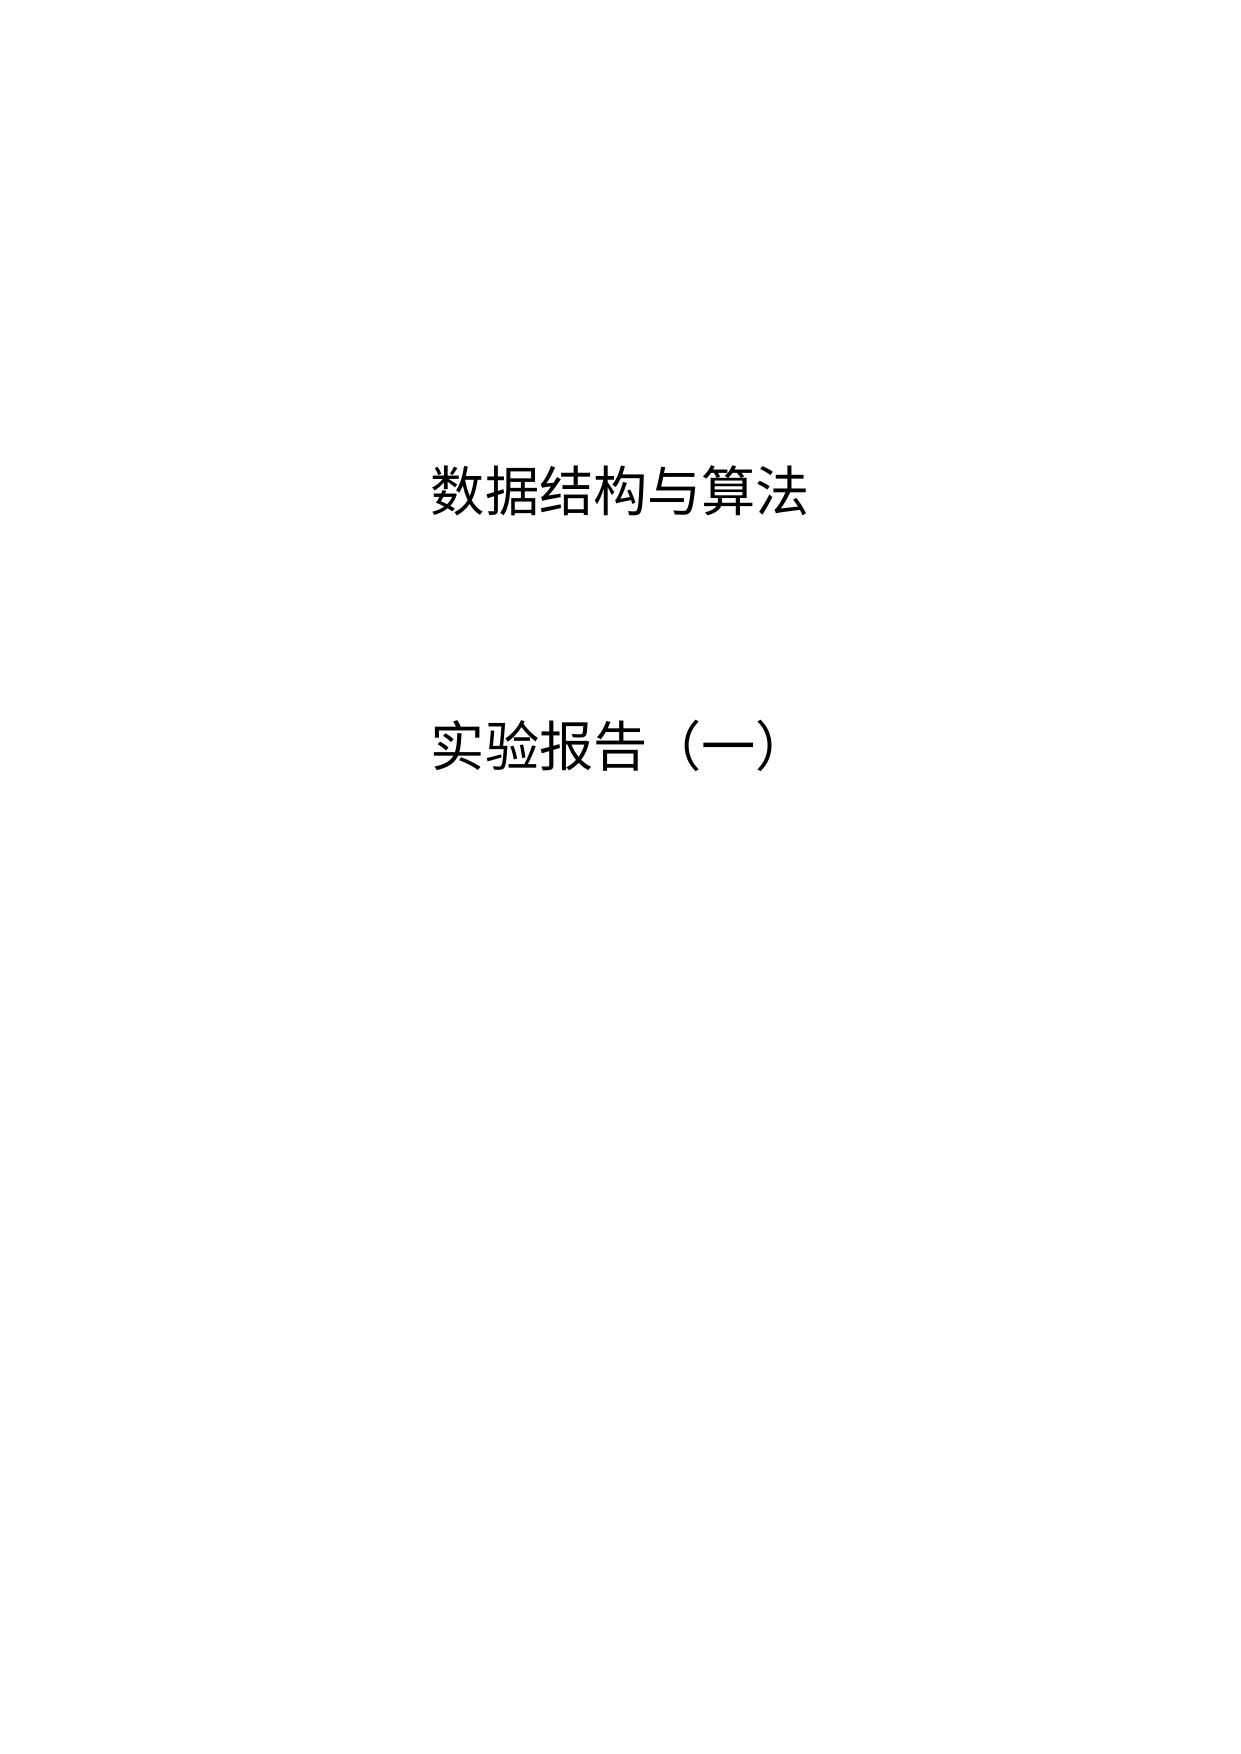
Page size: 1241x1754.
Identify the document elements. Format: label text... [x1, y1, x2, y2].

text 实验报告（一） [187, 694, 1053, 791]
text 数据结构与算法 [187, 439, 1053, 537]
